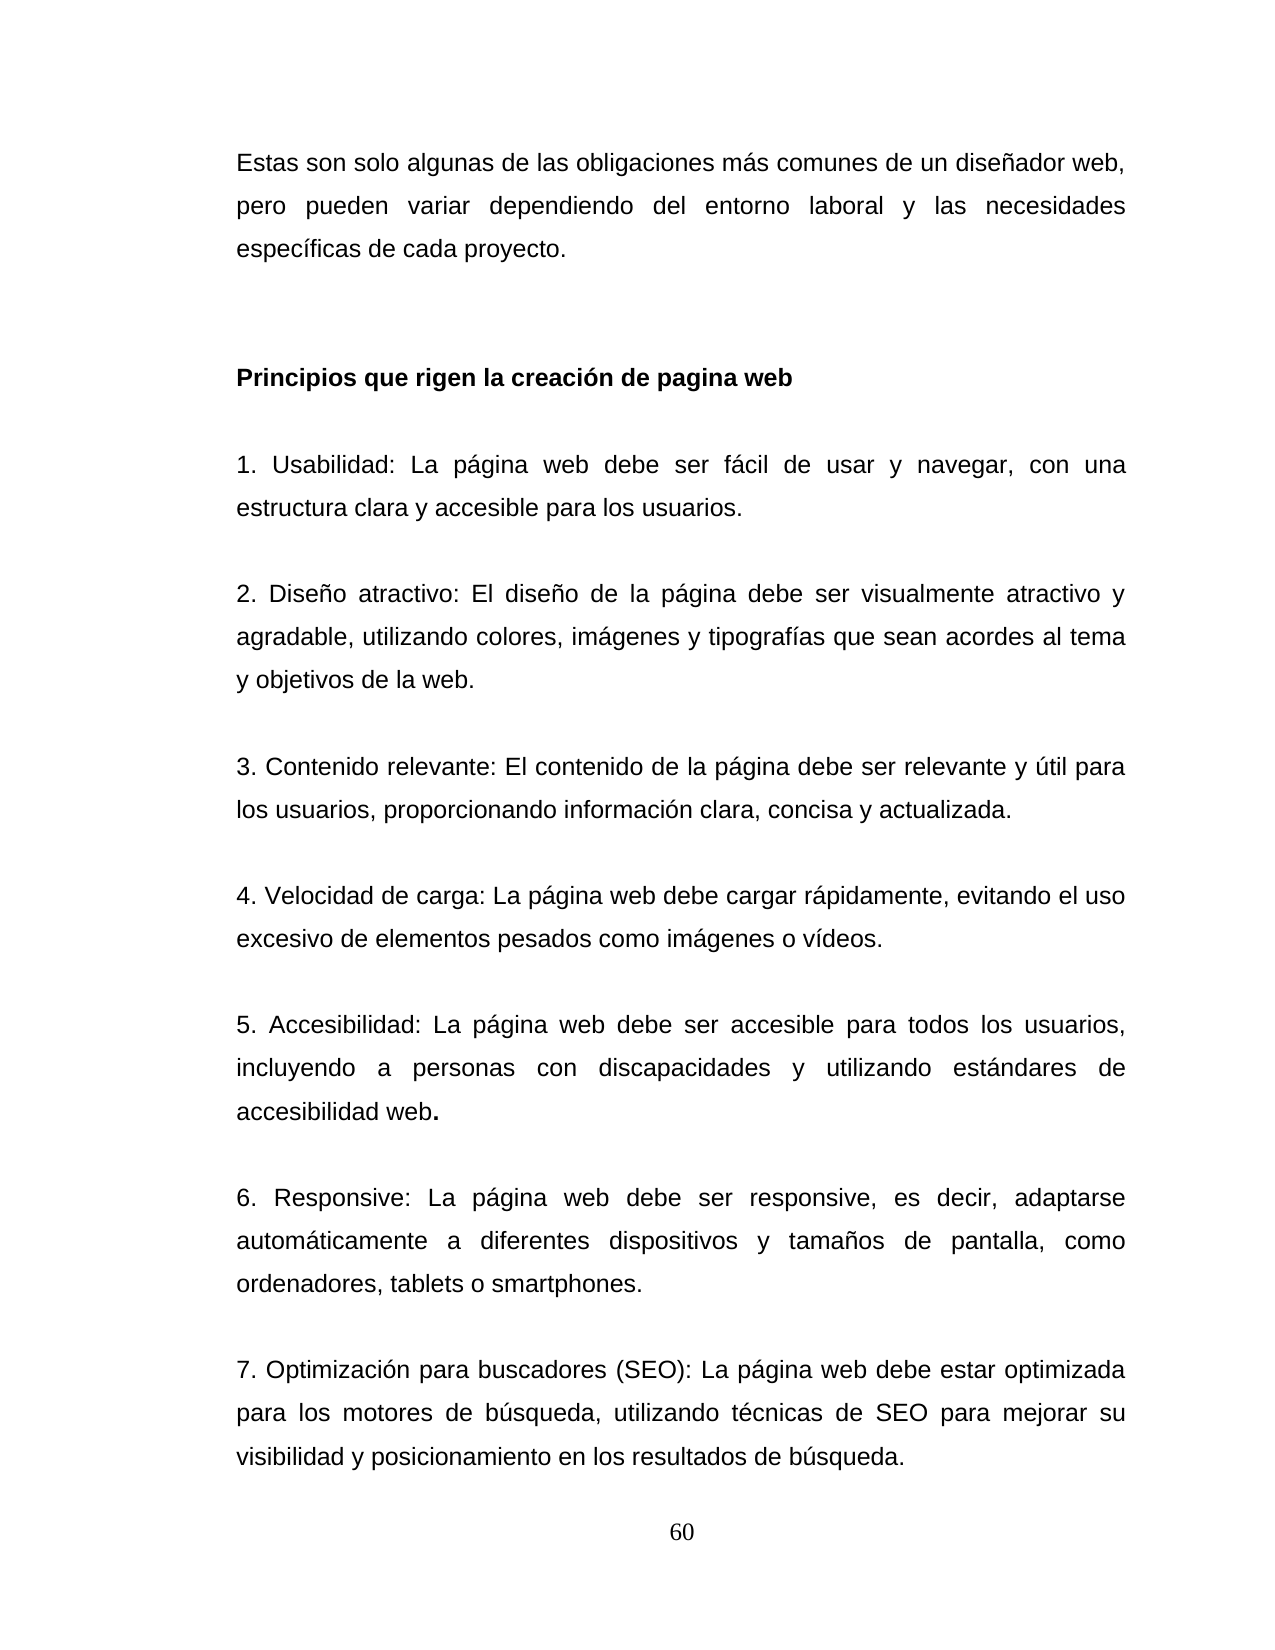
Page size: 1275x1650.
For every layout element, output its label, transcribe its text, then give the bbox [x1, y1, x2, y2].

text 3. Contenido relevante: El contenido de la página debe ser relevante y útil para los usuarios, proporcionando información clara, concisa y actualizada. [236, 751, 1127, 823]
text 6. Responsive: La página web debe ser responsive, es decir, adaptarse automáticamente a diferentes dispositivos y tamaños de pantalla, como ordenadores, tablets o smartphones. [236, 1183, 1127, 1298]
text 2. Diseño atractivo: El diseño de la página debe ser visualmente atractivo y agradable, utilizando colores, imágenes y tipografías que sean acordes al tema y objetivos de la web. [236, 579, 1127, 694]
text Estas son solo algunas de las obligaciones más comunes de un diseñador web, pero pueden variar dependiendo del entorno laboral y las necesidades específicas de cada proyecto. [236, 148, 1127, 263]
text 7. Optimización para buscadores (SEO): La página web debe estar optimizada para los motores de búsqueda, utilizando técnicas de SEO para mejorar su visibilidad y posicionamiento en los resultados de búsqueda. [236, 1355, 1127, 1470]
text Principios que rigen la creación de pagina web [236, 363, 1127, 392]
text 5. Accesibilidad: La página web debe ser accesible para todos los usuarios, incluyendo a personas con discapacidades y utilizando estándares de accesibilidad web. [236, 1010, 1127, 1125]
text 4. Velocidad de carga: La página web debe cargar rápidamente, evitando el uso excesivo de elementos pesados como imágenes o vídeos. [236, 881, 1127, 953]
text 1. Usabilidad: La página web debe ser fácil de usar y navegar, con una estructura clara y accesible para los usuarios. [236, 449, 1127, 521]
